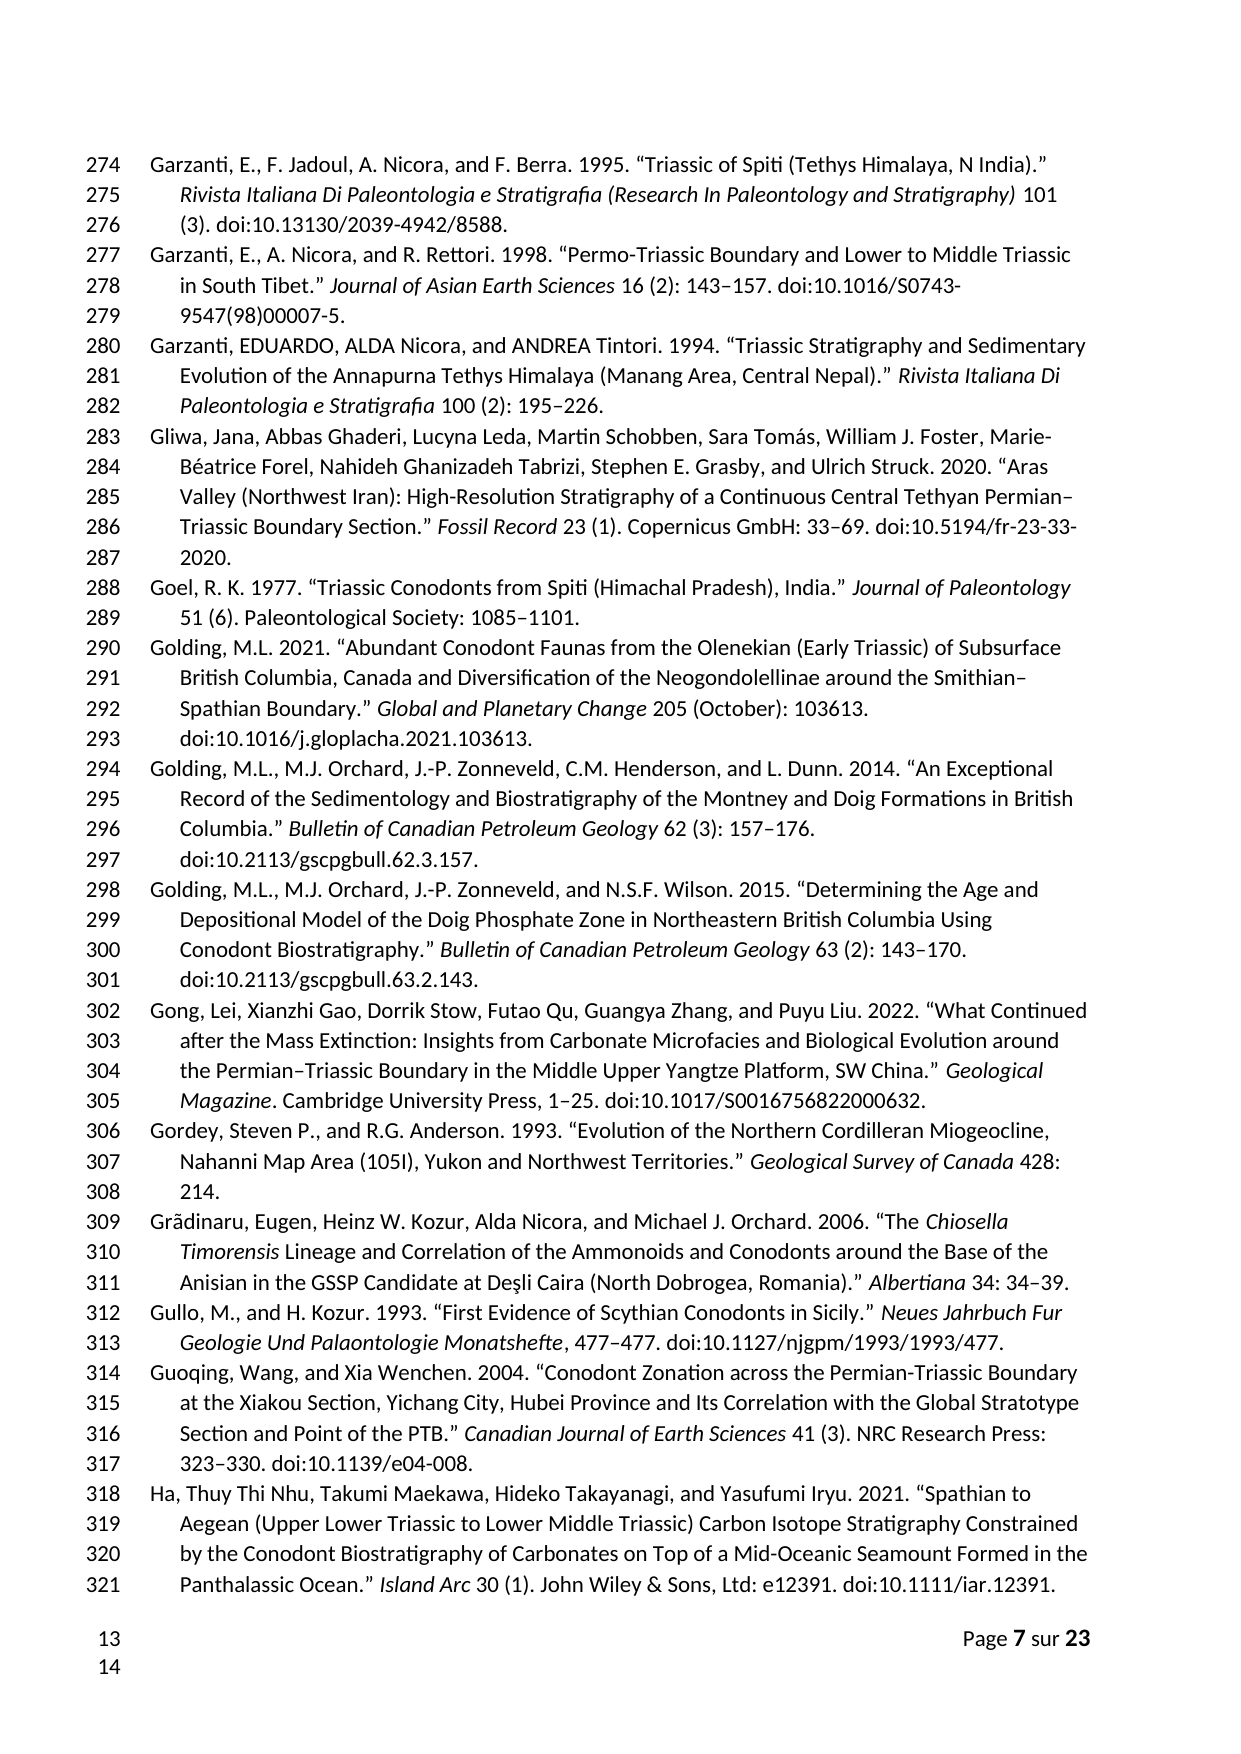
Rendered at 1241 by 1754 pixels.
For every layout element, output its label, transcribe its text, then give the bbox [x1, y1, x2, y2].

text Gordey, Steven P., and R.G. Anderson. 1993. “Evolution of the Northern Cordilleran Miogeocline, Nahanni Map Area (105I), Yukon and Northwest Territories.” Geological Survey of Canada 428: 214. [150, 1117, 1090, 1205]
text Golding, M.L., M.J. Orchard, J.-P. Zonneveld, C.M. Henderson, and L. Dunn. 2014. “An Exceptional Record of the Sedimentology and Biostratigraphy of the Montney and Doig Formations in British Columbia.” Bulletin of Canadian Petroleum Geology 62 (3): 157–176. doi:10.2113/gscpgbull.62.3.157. [150, 754, 1090, 873]
text Golding, M.L. 2021. “Abundant Conodont Faunas from the Olenekian (Early Triassic) of Subsurface British Columbia, Canada and Diversification of the Neogondolellinae around the Smithian–Spathian Boundary.” Global and Planetary Change 205 (October): 103613. doi:10.1016/j.gloplacha.2021.103613. [150, 633, 1090, 752]
text Grãdinaru, Eugen, Heinz W. Kozur, Alda Nicora, and Michael J. Orchard. 2006. “The Chiosella Timorensis Lineage and Correlation of the Ammonoids and Conodonts around the Base of the Anisian in the GSSP Candidate at Deşli Caira (North Dobrogea, Romania).” Albertiana 34: 34–39. [150, 1207, 1090, 1296]
text Golding, M.L., M.J. Orchard, J.-P. Zonneveld, and N.S.F. Wilson. 2015. “Determining the Age and Depositional Model of the Doig Phosphate Zone in Northeastern British Columbia Using Conodont Biostratigraphy.” Bulletin of Canadian Petroleum Geology 63 (2): 143–170. doi:10.2113/gscpgbull.63.2.143. [150, 875, 1090, 994]
text Gong, Lei, Xianzhi Gao, Dorrik Stow, Futao Qu, Guangya Zhang, and Puyu Liu. 2022. “What Continued after the Mass Extinction: Insights from Carbonate Microfacies and Biological Evolution around the Permian–Triassic Boundary in the Middle Upper Yangtze Platform, SW China.” Geological Magazine. Cambridge University Press, 1–25. doi:10.1017/S0016756822000632. [150, 996, 1090, 1114]
text Guoqing, Wang, and Xia Wenchen. 2004. “Conodont Zonation across the Permian-Triassic Boundary at the Xiakou Section, Yichang City, Hubei Province and Its Correlation with the Global Stratotype Section and Point of the PTB.” Canadian Journal of Earth Sciences 41 (3). NRC Research Press: 323–330. doi:10.1139/e04-008. [150, 1358, 1090, 1477]
text Gliwa, Jana, Abbas Ghaderi, Lucyna Leda, Martin Schobben, Sara Tomás, William J. Foster, Marie-Béatrice Forel, Nahideh Ghanizadeh Tabrizi, Stephen E. Grasby, and Ulrich Struck. 2020. “Aras Valley (Northwest Iran): High-Resolution Stratigraphy of a Continuous Central Tethyan Permian–Triassic Boundary Section.” Fossil Record 23 (1). Copernicus GmbH: 33–69. doi:10.5194/fr-23-33-2020. [150, 422, 1090, 571]
text Goel, R. K. 1977. “Triassic Conodonts from Spiti (Himachal Pradesh), India.” Journal of Paleontology 51 (6). Paleontological Society: 1085–1101. [150, 573, 1090, 631]
text Ha, Thuy Thi Nhu, Takumi Maekawa, Hideko Takayanagi, and Yasufumi Iryu. 2021. “Spathian to Aegean (Upper Lower Triassic to Lower Middle Triassic) Carbon Isotope Stratigraphy Constrained by the Conodont Biostratigraphy of Carbonates on Top of a Mid-Oceanic Seamount Formed in the Panthalassic Ocean.” Island Arc 30 (1). John Wiley & Sons, Ltd: e12391. doi:10.1111/iar.12391. [150, 1479, 1090, 1598]
text Garzanti, EDUARDO, ALDA Nicora, and ANDREA Tintori. 1994. “Triassic Stratigraphy and Sedimentary Evolution of the Annapurna Tethys Himalaya (Manang Area, Central Nepal).” Rivista Italiana Di Paleontologia e Stratigrafia 100 (2): 195–226. [150, 331, 1090, 420]
text Gullo, M., and H. Kozur. 1993. “First Evidence of Scythian Conodonts in Sicily.” Neues Jahrbuch Fur Geologie Und Palaontologie Monatshefte, 477–477. doi:10.1127/njgpm/1993/1993/477. [150, 1298, 1090, 1356]
text Garzanti, E., F. Jadoul, A. Nicora, and F. Berra. 1995. “Triassic of Spiti (Tethys Himalaya, N India).” Rivista Italiana Di Paleontologia e Stratigrafia (Research In Paleontology and Stratigraphy) 101 (3). doi:10.13130/2039-4942/8588. [150, 150, 1090, 238]
text Garzanti, E., A. Nicora, and R. Rettori. 1998. “Permo-Triassic Boundary and Lower to Middle Triassic in South Tibet.” Journal of Asian Earth Sciences 16 (2): 143–157. doi:10.1016/S0743-9547(98)00007-5. [150, 241, 1090, 329]
